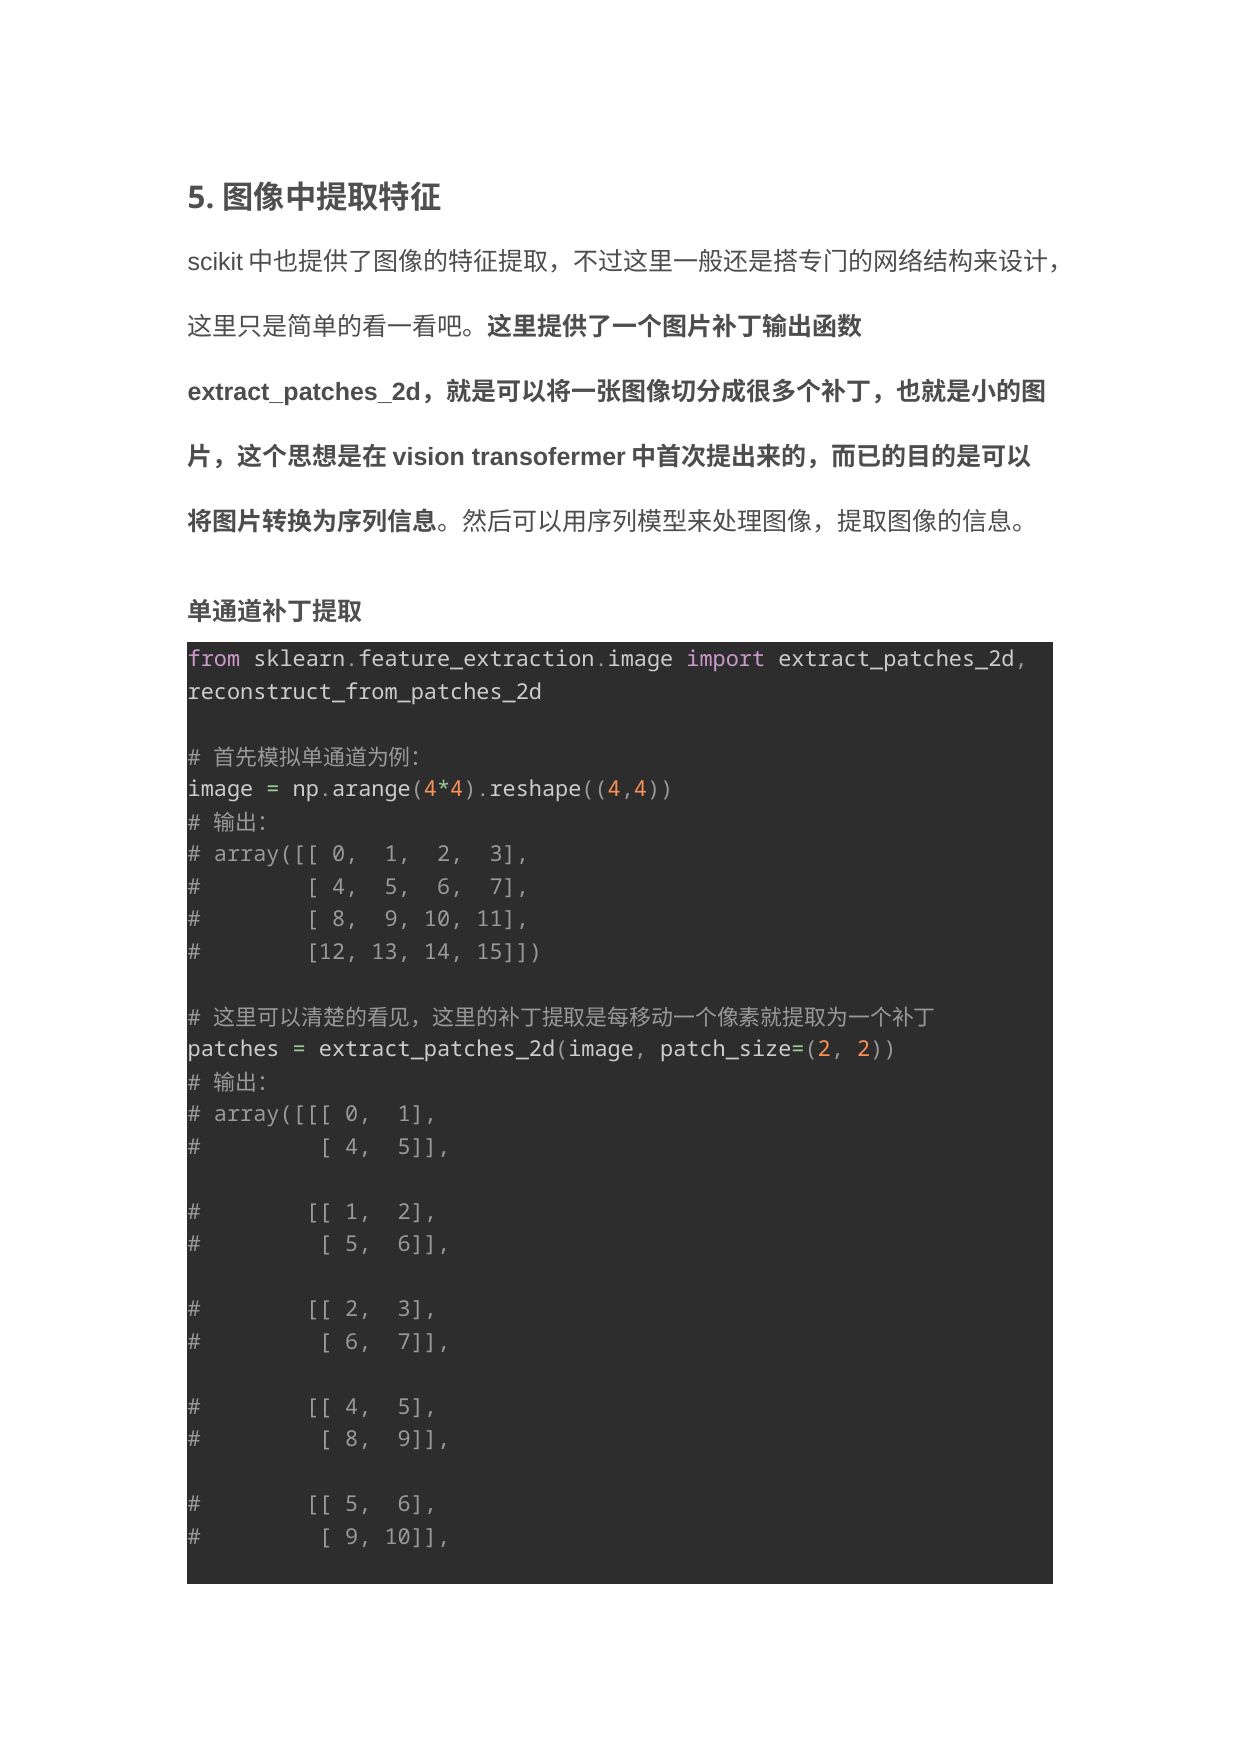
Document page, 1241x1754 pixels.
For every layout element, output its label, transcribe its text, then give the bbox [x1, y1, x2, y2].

text image = np.arange(4*4).reshape((4,4)) [187, 772, 1053, 804]
text # [ 8, 9, 10, 11], [187, 902, 1053, 934]
text # [ 4, 5]], [187, 1129, 1053, 1162]
text # [ 5, 6]], [187, 1227, 1053, 1259]
text 5. 图像中提取特征 [187, 162, 1053, 227]
text # [12, 13, 14, 15]]) [187, 934, 1053, 967]
text # 首先模拟单通道为例： [187, 739, 1053, 772]
text # [ 8, 9]], [187, 1422, 1053, 1454]
text # 这里可以清楚的看见，这里的补丁提取是每移动一个像素就提取为一个补丁 [187, 999, 1053, 1032]
text 单通道补丁提取 [187, 577, 1053, 642]
text # [[ 5, 6], [187, 1487, 1053, 1519]
text # array([[ 0, 1, 2, 3], [187, 837, 1053, 869]
text from sklearn.feature_extraction.image import extract_patches_2d, reconstruct_from_patches_2d [187, 642, 1053, 707]
text # array([[[ 0, 1], [187, 1097, 1053, 1129]
text # [[ 4, 5], [187, 1389, 1053, 1422]
text # [[ 1, 2], [187, 1194, 1053, 1227]
text # [ 4, 5, 6, 7], [187, 869, 1053, 902]
text # [[ 2, 3], [187, 1292, 1053, 1324]
text scikit中也提供了图像的特征提取，不过这里一般还是搭专门的网络结构来设计，这里只是简单的看一看吧。这里提供了一个图片补丁输出函数extract_patches_2d，就是可以将一张图像切分成很多个补丁，也就是小的图片，这个思想是在vision transofermer中首次提出来的，而已的目的是可以将图片转换为序列信息。然后可以用序列模型来处理图像，提取图像的信息。 [187, 227, 1053, 552]
text # 输出： [187, 804, 1053, 837]
text # 输出： [187, 1064, 1053, 1097]
text patches = extract_patches_2d(image, patch_size=(2, 2)) [187, 1032, 1053, 1064]
text # [ 9, 10]], [187, 1519, 1053, 1552]
text # [ 6, 7]], [187, 1324, 1053, 1357]
